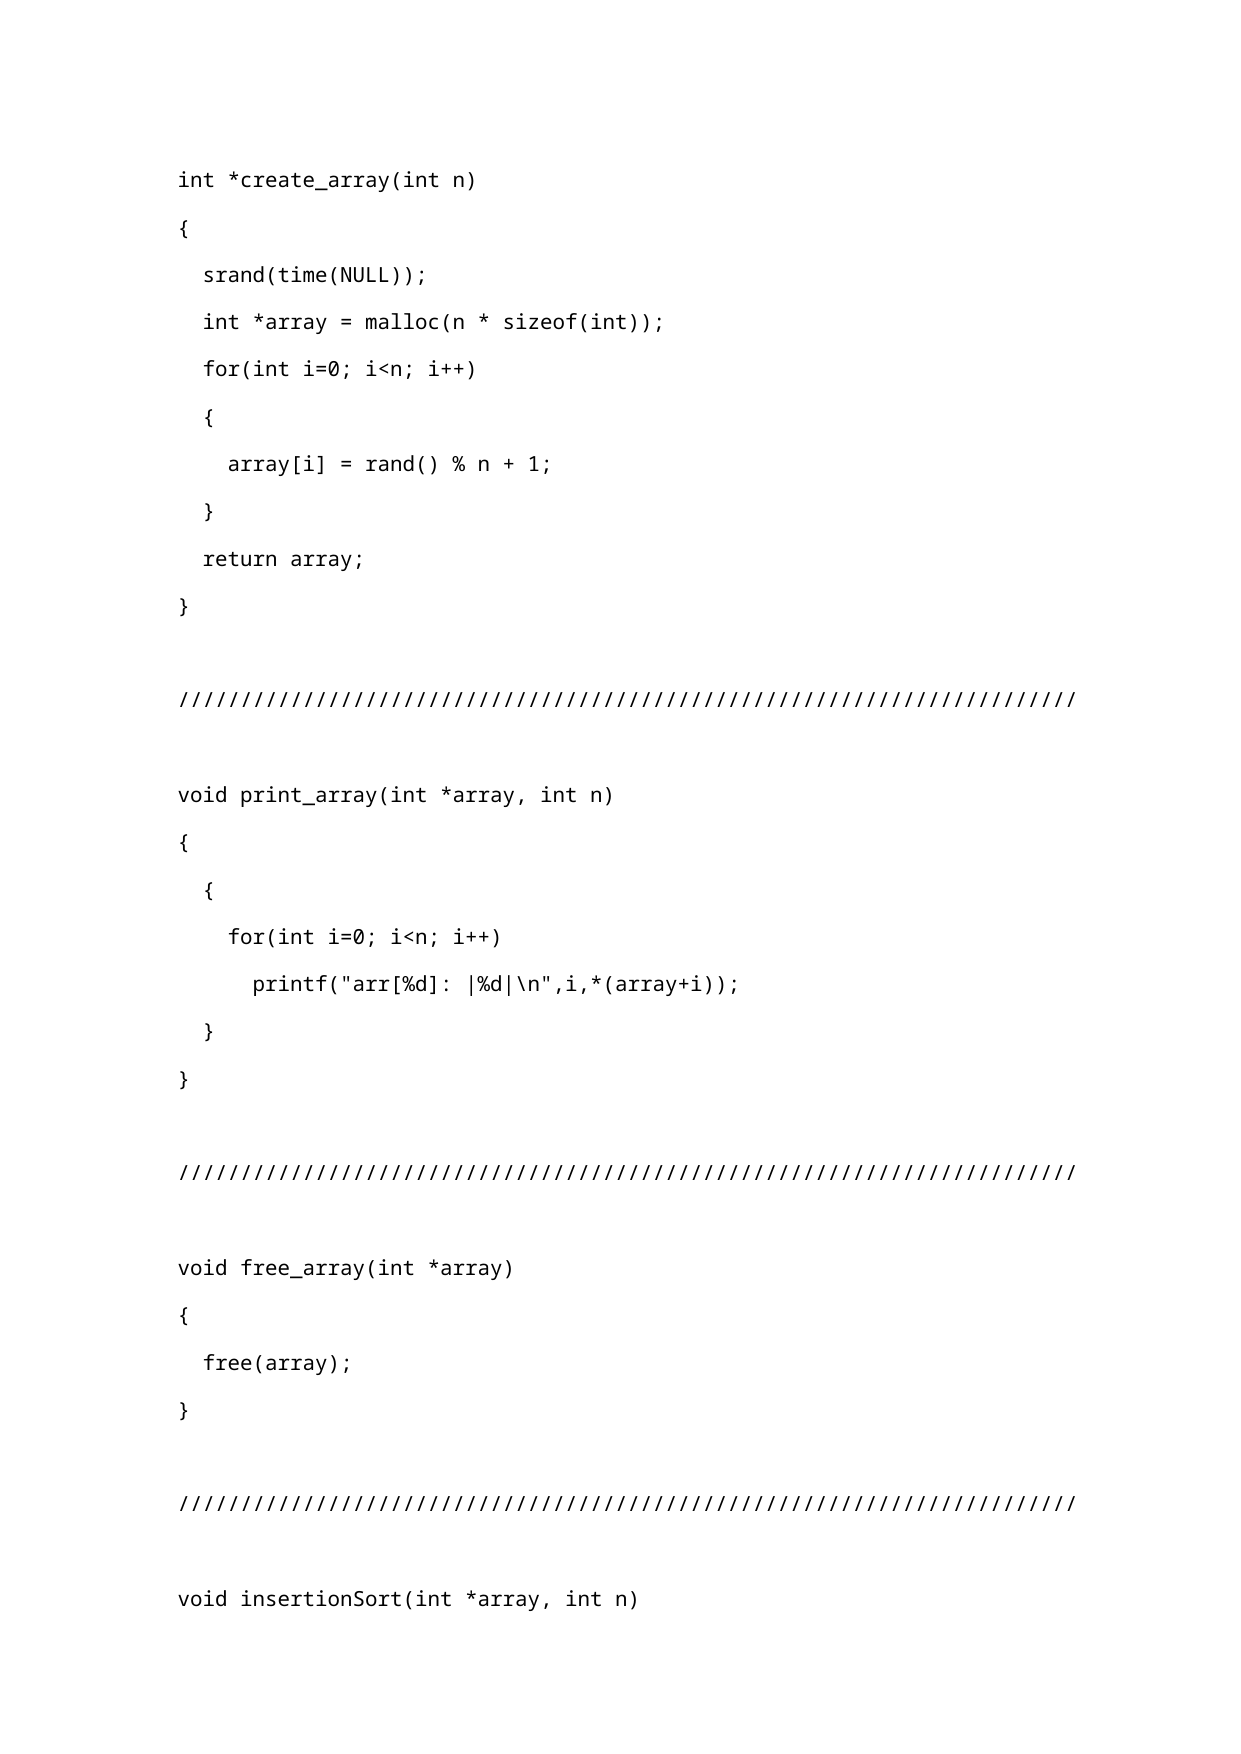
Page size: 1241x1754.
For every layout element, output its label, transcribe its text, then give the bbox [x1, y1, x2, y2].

text { [177, 1300, 1152, 1329]
text printf("arr[%d]: |%d|\n",i,*(array+i)); [177, 969, 1152, 998]
text free(array); [177, 1348, 1152, 1376]
text for(int i=0; i<n; i++) [177, 922, 1152, 951]
text void free_array(int *array) [177, 1253, 1152, 1282]
text { [177, 827, 1152, 856]
text srand(time(NULL)); [177, 260, 1152, 288]
text void insertionSort(int *array, int n) [177, 1584, 1152, 1613]
text { [177, 213, 1152, 241]
text } [177, 496, 1152, 525]
text } [177, 591, 1152, 619]
text for(int i=0; i<n; i++) [177, 354, 1152, 383]
text { [177, 402, 1152, 430]
text //////////////////////////////////////////////////////////////////////// [177, 1489, 1152, 1518]
text int *create_array(int n) [177, 165, 1152, 194]
text void print_array(int *array, int n) [177, 780, 1152, 809]
text } [177, 1064, 1152, 1092]
text return array; [177, 544, 1152, 572]
text { [177, 875, 1152, 903]
text int *array = malloc(n * sizeof(int)); [177, 307, 1152, 336]
text //////////////////////////////////////////////////////////////////////// [177, 686, 1152, 714]
text //////////////////////////////////////////////////////////////////////// [177, 1158, 1152, 1187]
text } [177, 1017, 1152, 1045]
text } [177, 1395, 1152, 1423]
text array[i] = rand() % n + 1; [177, 449, 1152, 478]
